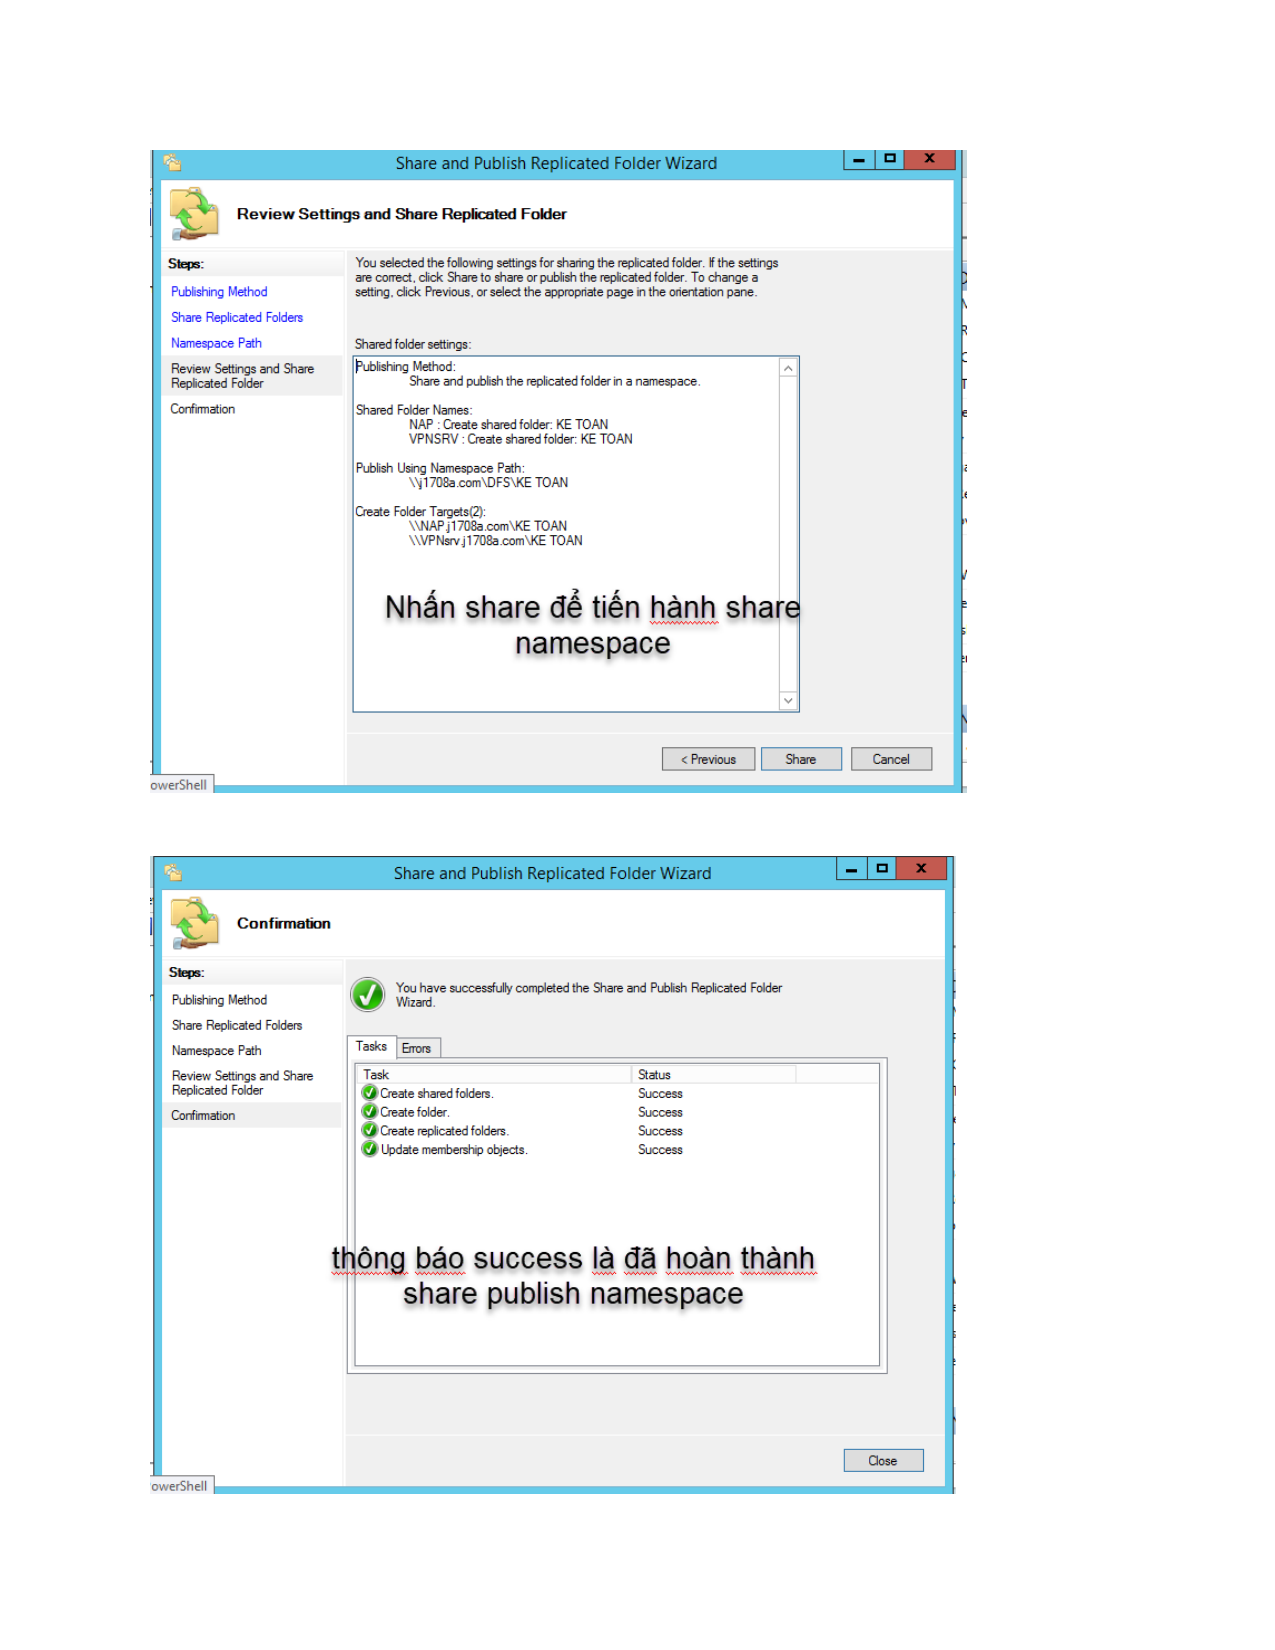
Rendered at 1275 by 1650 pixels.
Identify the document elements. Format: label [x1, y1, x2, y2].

picture [150, 150, 967, 793]
picture [150, 856, 956, 1494]
